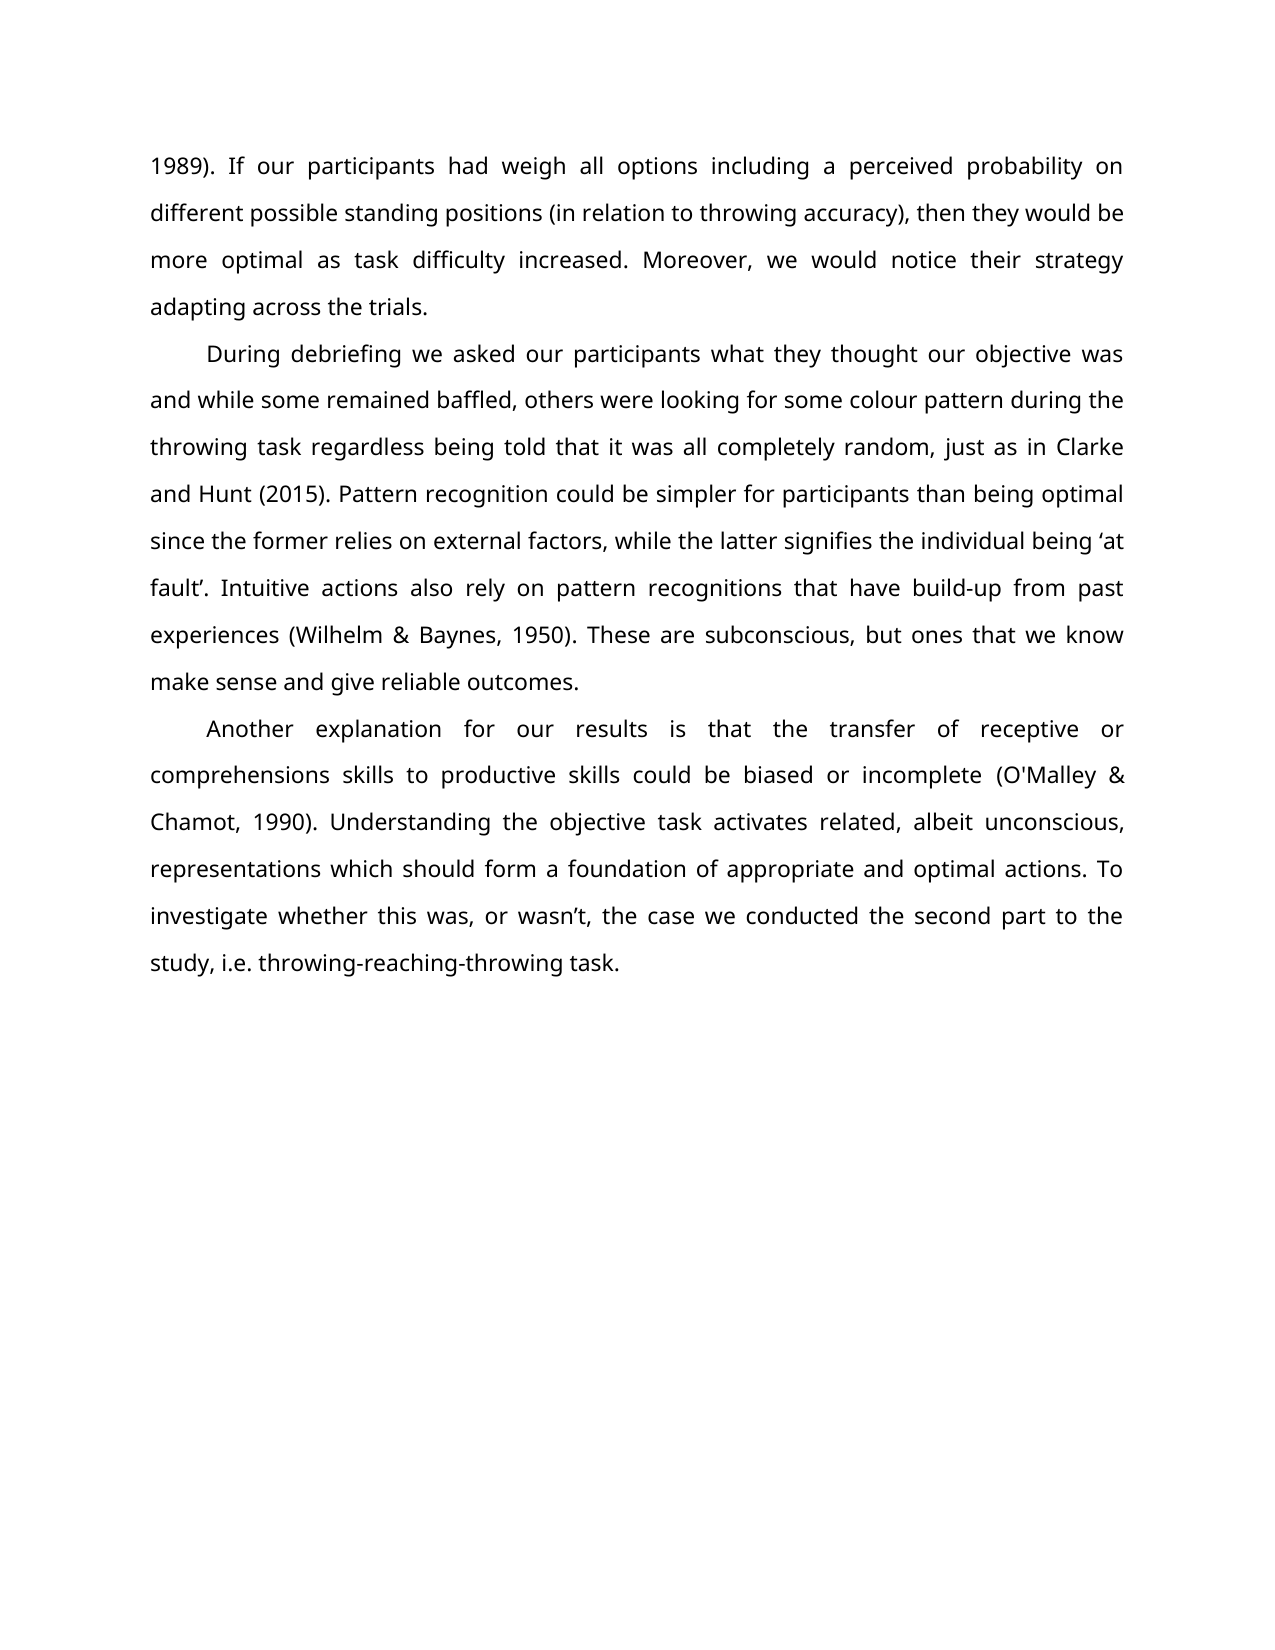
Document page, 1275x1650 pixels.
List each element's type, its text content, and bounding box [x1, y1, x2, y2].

text Another explanation for our results is that the transfer of receptive or comprehensions skills to productive skills could be biased or incomplete . Understanding the objective task activates related, albeit unconscious, representations which should form a foundation of appropriate and optimal actions. To investigate whether this was, or wasn’t, the case we conducted the second part to the study, i.e. throwing-reaching-throwing task. [150, 712, 1125, 978]
text During debriefing we asked our participants what they thought our objective was and while some remained baffled, others were looking for some colour pattern during the throwing task regardless being told that it was all completely random, just as in Clarke and Hunt (2015). Pattern recognition could be simpler for participants than being optimal since the former relies on external factors, while the latter signifies the individual being ‘at fault’. Intuitive actions also rely on pattern recognitions that have build-up from past experiences. These are subconscious, but ones that we know make sense and give reliable outcomes. [150, 337, 1125, 697]
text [150, 150, 1125, 322]
